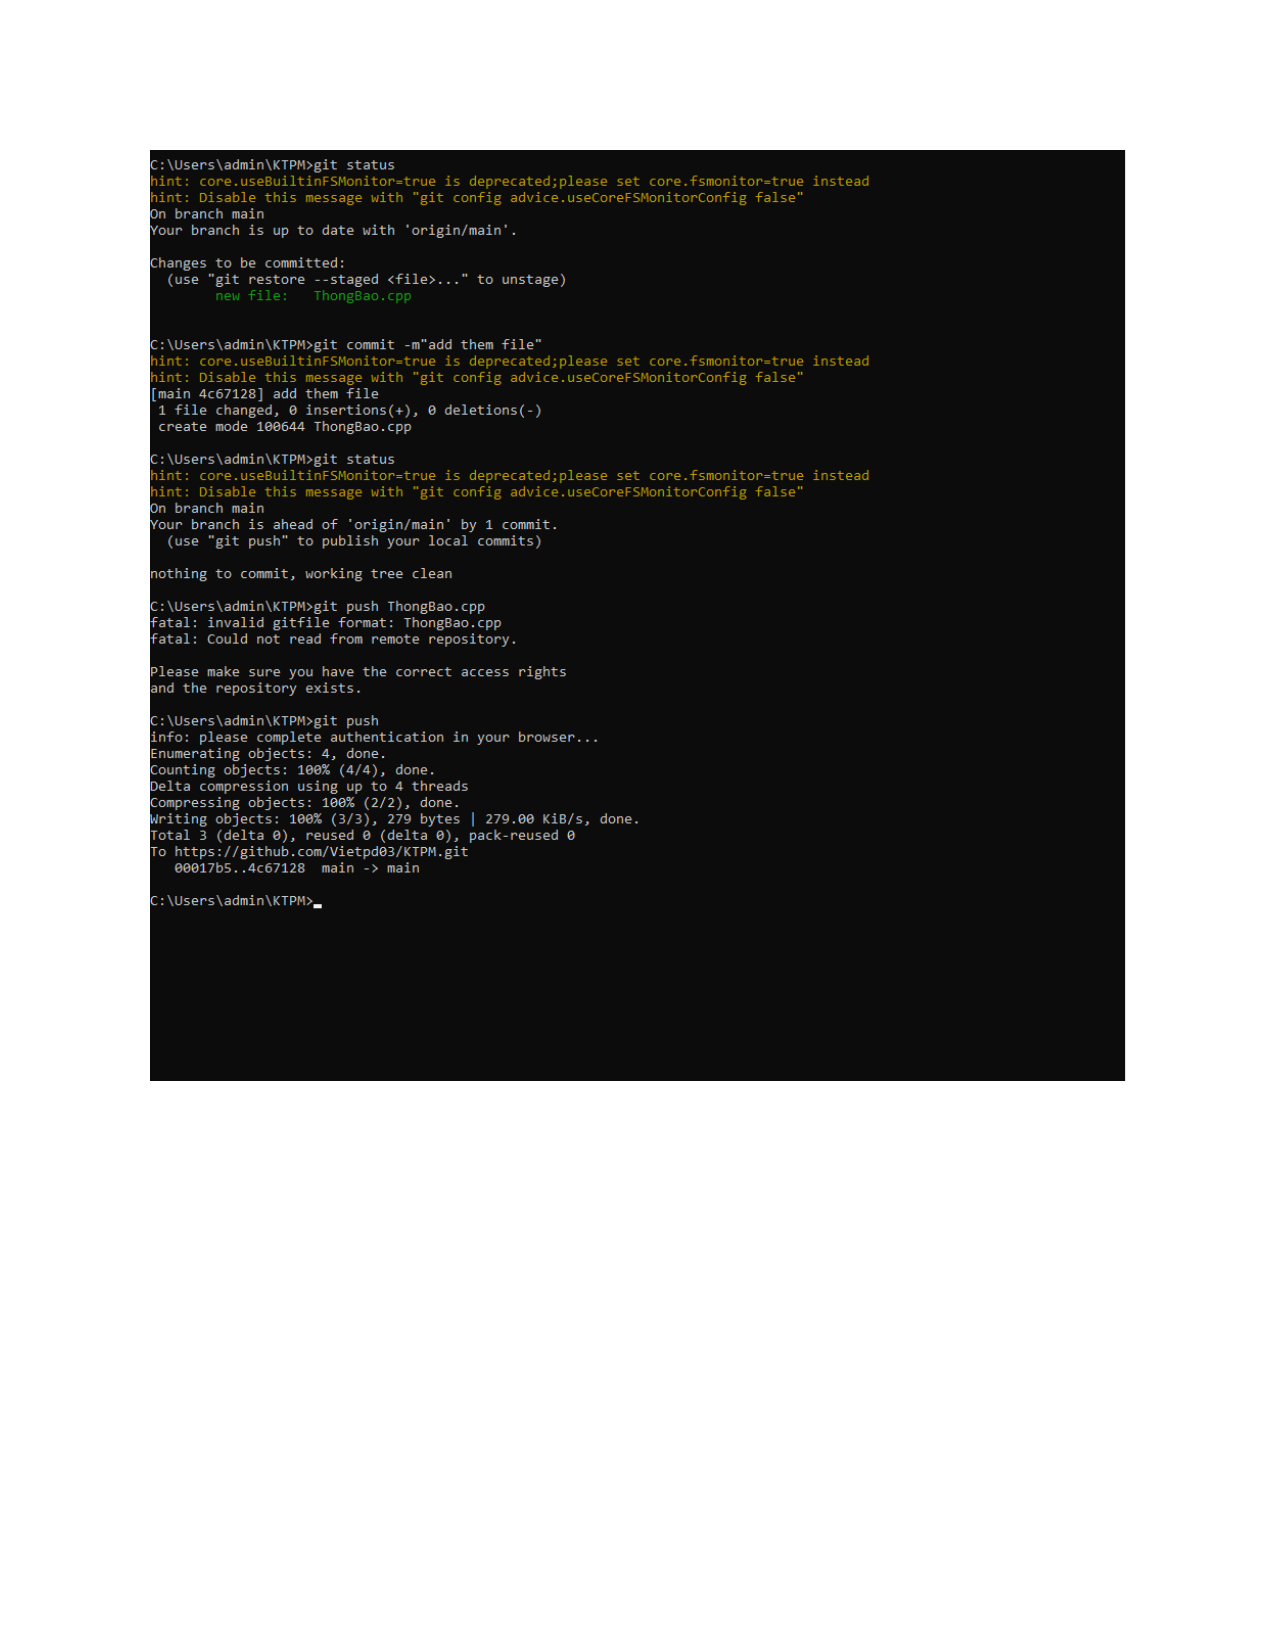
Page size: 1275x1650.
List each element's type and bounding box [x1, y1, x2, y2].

picture [150, 150, 1125, 1081]
